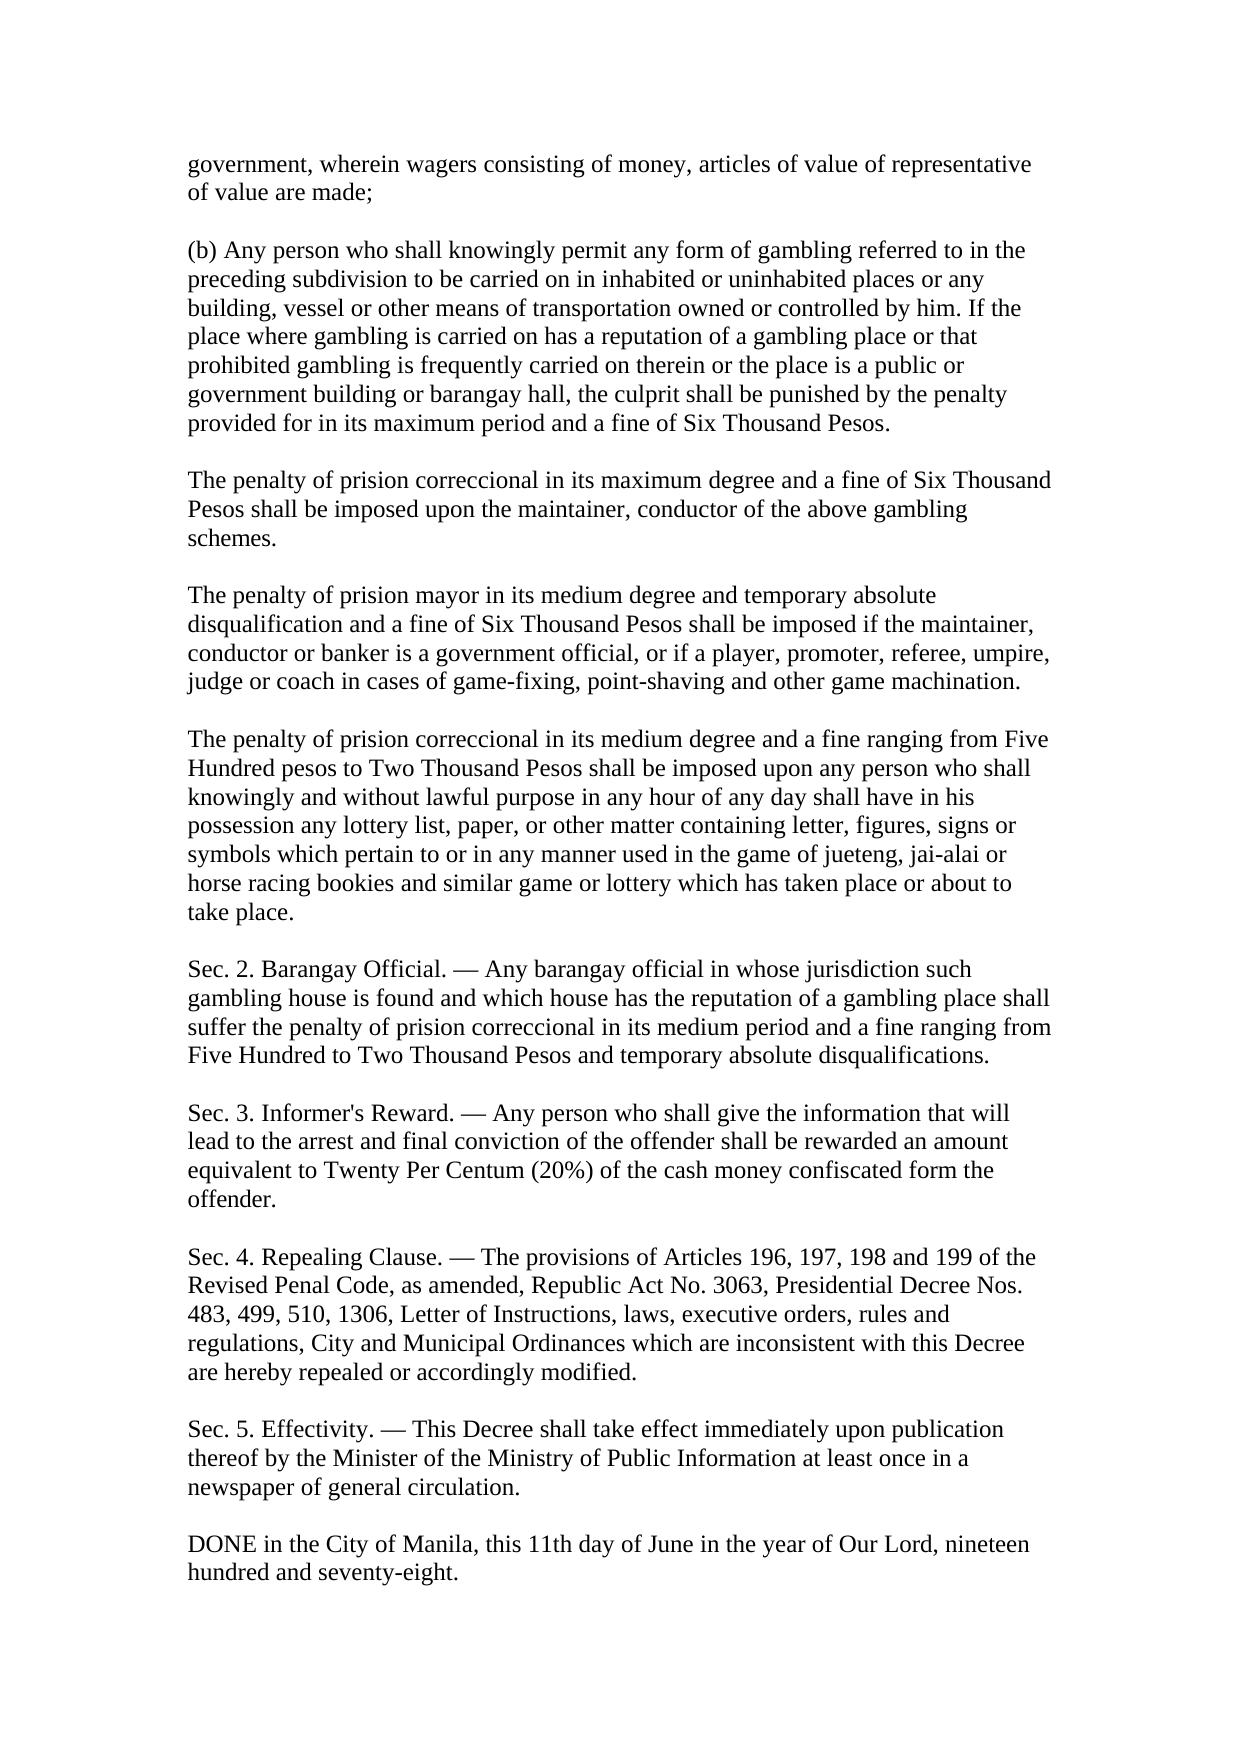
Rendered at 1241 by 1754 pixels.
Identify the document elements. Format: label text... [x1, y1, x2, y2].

text Sec. 4. Repealing Clause. — The provisions of Articles 196, 197, 198 and 199 of the Revised Penal Code, as amended, Republic Act No. 3063, Presidential Decree Nos. 483, 499, 510, 1306, Letter of Instructions, laws, executive orders, rules and regulations, City and Municipal Ordinances which are inconsistent with this Decree are hereby repealed or accordingly modified. [187, 1242, 1045, 1385]
text Sec. 2. Barangay Official. — Any barangay official in whose jurisdiction such gambling house is found and which house has the reputation of a gambling place shall suffer the penalty of prision correccional in its medium period and a fine ranging from Five Hundred to Two Thousand Pesos and temporary absolute disqualifications. [187, 954, 1053, 1069]
text The penalty of prision correccional in its medium degree and a fine ranging from Five Hundred pesos to Two Thousand Pesos shall be imposed upon any person who shall knowingly and without lawful purpose in any hour of any day shall have in his possession any lottery list, paper, or other matter containing letter, figures, signs or symbols which pertain to or in any manner used in the game of jueteng, jai-alai or horse racing bookies and similar game or lottery which has taken place or about to take place. [187, 724, 1049, 925]
text DONE in the City of Manila, this 11th day of June in the year of Our Lord, nineteen hundred and seventy-eight. [187, 1529, 1065, 1586]
text The penalty of prision correccional in its maximum degree and a fine of Six Thousand Pesos shall be imposed upon the maintainer, conductor of the above gambling schemes. [187, 465, 1053, 551]
text government, wherein wagers consisting of money, articles of value of representative of value are made; [187, 150, 1045, 206]
text Sec. 5. Effectivity. — This Decree shall take effect immediately upon publication thereof by the Minister of the Ministry of Public Information at least once in a newspaper of general circulation. [187, 1414, 1065, 1500]
text The penalty of prision mayor in its medium degree and temporary absolute disqualification and a fine of Six Thousand Pesos shall be imposed if the maintainer, conductor or banker is a government official, or if a player, promoter, referee, umpire, judge or coach in cases of game-fixing, point-shaving and other game machination. [187, 580, 1065, 695]
list Any person who shall knowingly permit any form of gambling referred to in the preceding subdivision to be carried on in inhabited or uninhabited places or any building, vessel or other means of transportation owned or controlled by him. If the place where gambling is carried on has a reputation of a gambling place or that prohibited gambling is frequently carried on therein or the place is a public or government building or barangay hall, the culprit shall be punished by the penalty provided for in its maximum period and a fine of Six Thousand Pesos. [187, 235, 1027, 436]
text Sec. 3. Informer's Reward. — Any person who shall give the information that will lead to the arrest and final conviction of the offender shall be rewarded an amount equivalent to Twenty Per Centum (20%) of the cash money confiscated form the offender. [187, 1098, 1045, 1213]
